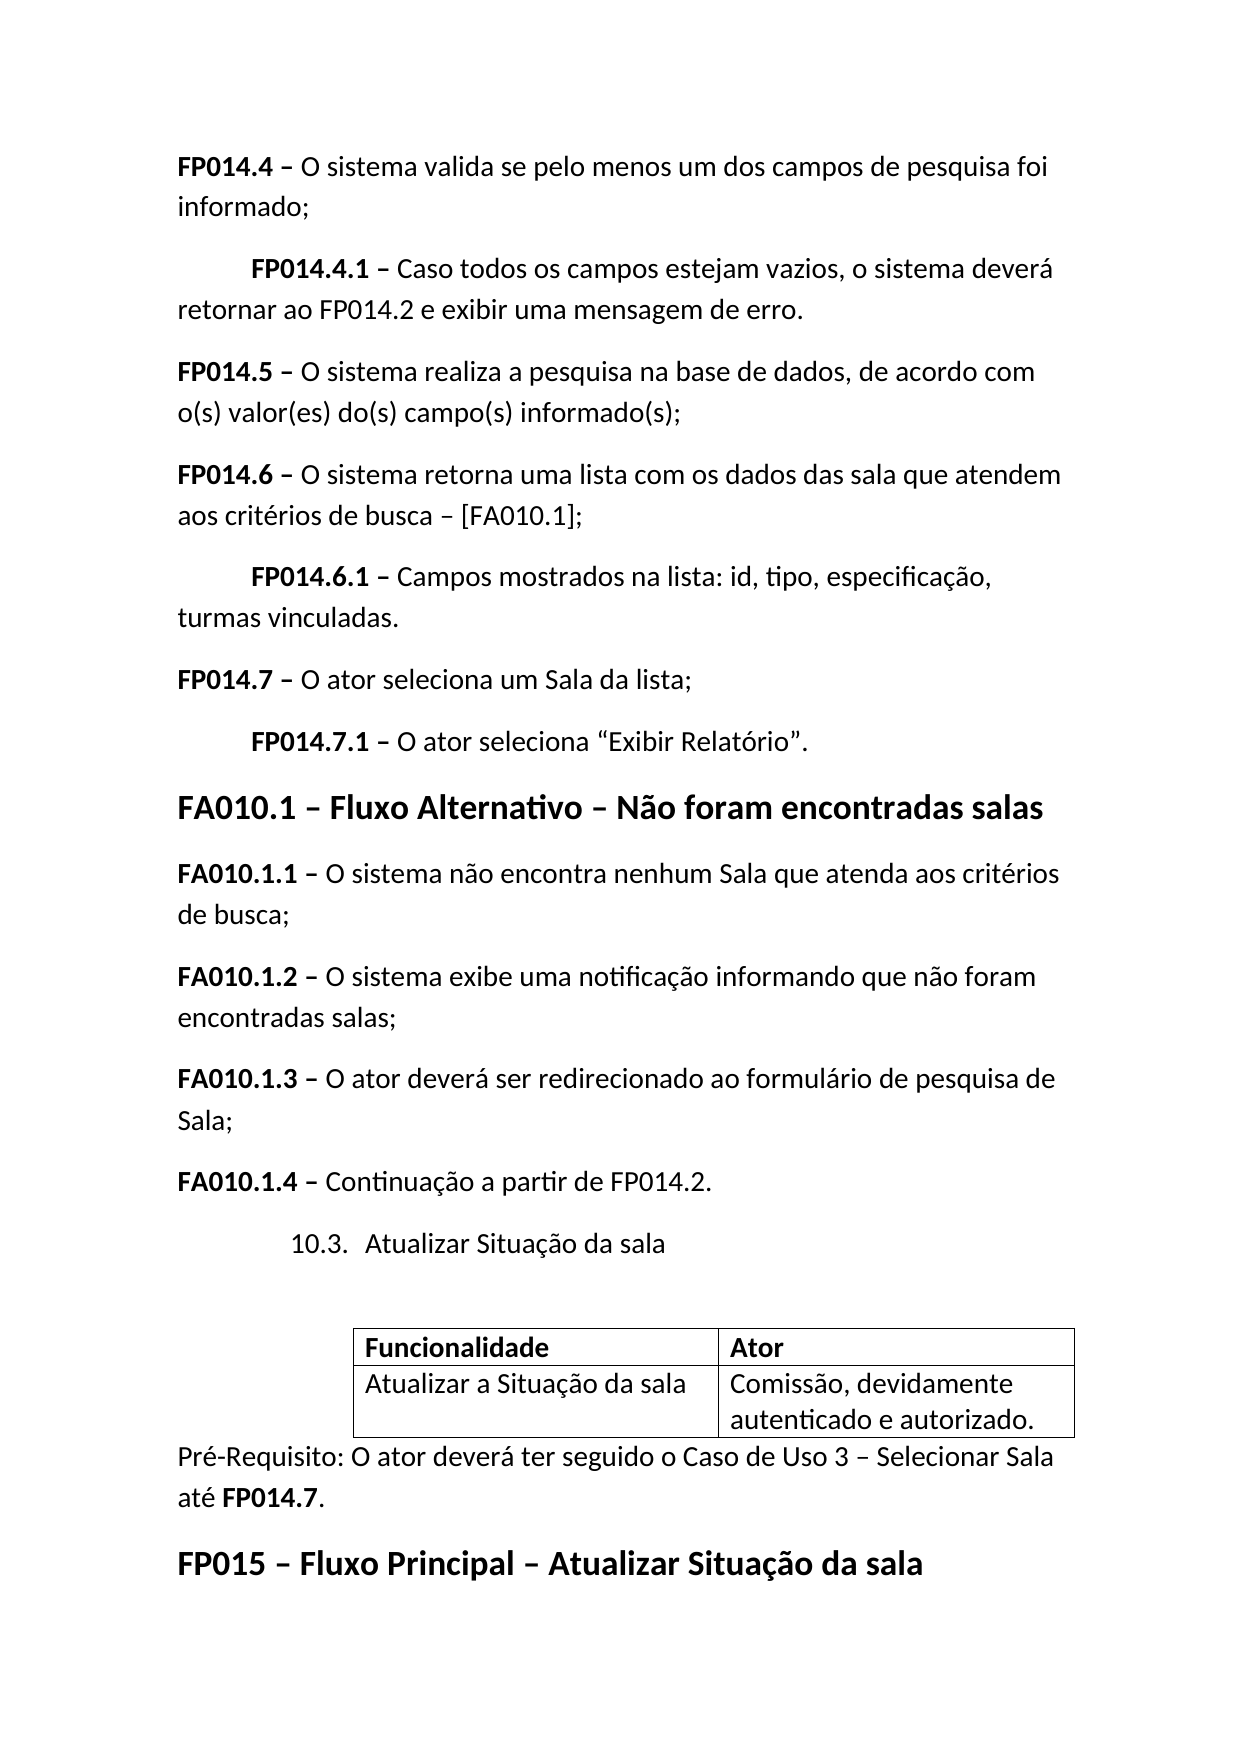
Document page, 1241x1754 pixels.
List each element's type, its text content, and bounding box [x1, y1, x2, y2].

table_cell Atualizar a Situação da sala [354, 1366, 718, 1437]
text FA010.1.3 – O ator deverá ser redirecionado ao formulário de pesquisa de Sala; [177, 1061, 1063, 1137]
list Atualizar Situação da sala [290, 1225, 1063, 1261]
text FP014.5 – O sistema realiza a pesquisa na base de dados, de acordo com o(s) valor(es) do(s) campo(s) informado(s); [177, 353, 1063, 429]
table_cell Comissão, devidamente autenticado e autorizado. [719, 1366, 1074, 1437]
text FA010.1.2 – O sistema exibe uma notificação informando que não foram encontradas salas; [177, 958, 1063, 1034]
text FP014.4.1 – Caso todos os campos estejam vazios, o sistema deverá retornar ao FP014.2 e exibir uma mensagem de erro. [177, 250, 1063, 327]
text FA010.1 – Fluxo Alternativo – Não foram encontradas salas [177, 785, 1063, 828]
text FP014.6.1 – Campos mostrados na lista: id, tipo, especificação, turmas vinculadas. [177, 558, 1063, 635]
text FP014.7.1 – O ator seleciona “Exibir Relatório”. [177, 723, 1063, 758]
text FP014.4 – O sistema valida se pelo menos um dos campos de pesquisa foi informado; [177, 148, 1063, 224]
text FP014.6 – O sistema retorna uma lista com os dados das sala que atendem aos critérios de busca – [FA010.1]; [177, 456, 1063, 532]
text FP014.7 – O ator seleciona um Sala da lista; [177, 661, 1063, 697]
text FA010.1.4 – Continuação a partir de FP014.2. [177, 1163, 1063, 1199]
text FA010.1.1 – O sistema não encontra nenhum Sala que atenda aos critérios de busca; [177, 855, 1063, 932]
text FP015 – Fluxo Principal – Atualizar Situação da sala [177, 1541, 1063, 1584]
table_header Ator [719, 1329, 1074, 1364]
text Pré-Requisito: O ator deverá ter seguido o Caso de Uso 3 – Selecionar Sala até FP014.7. [177, 1438, 1063, 1514]
table_header Funcionalidade [354, 1329, 718, 1364]
